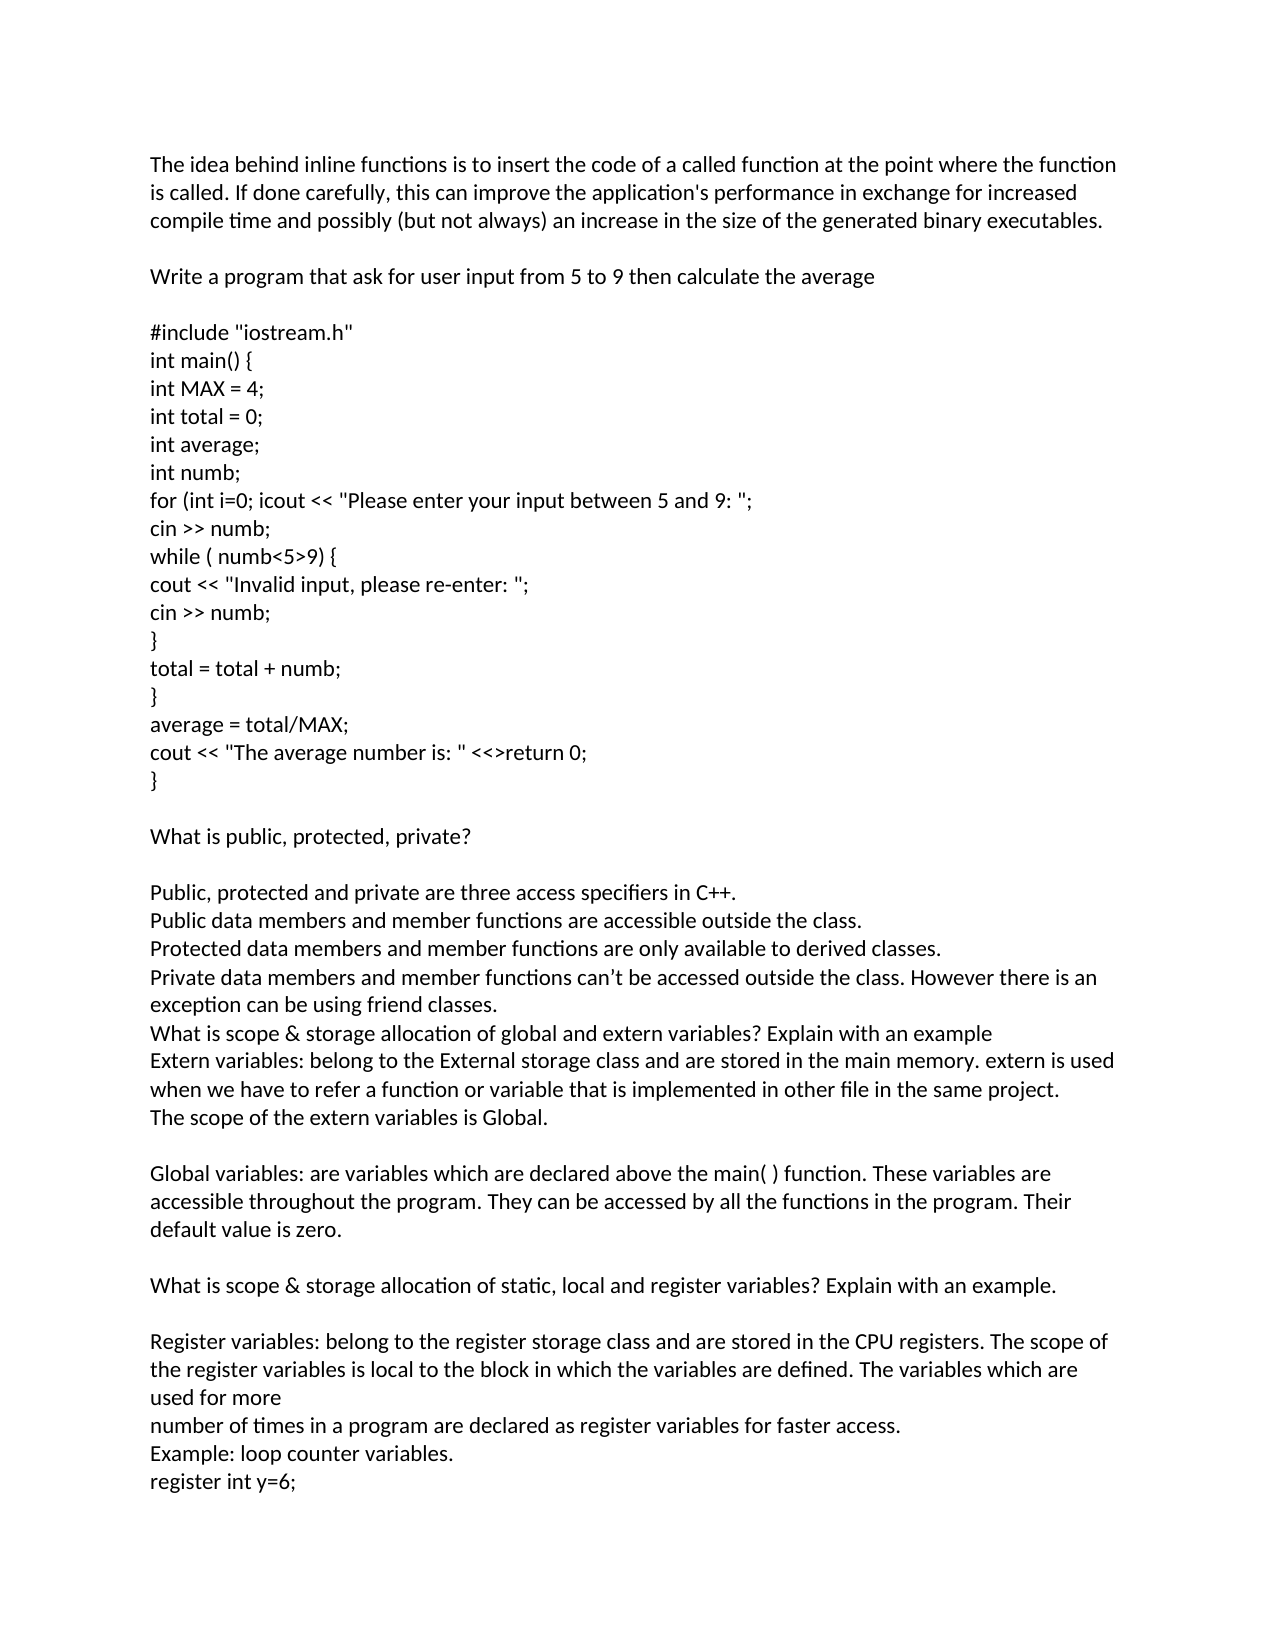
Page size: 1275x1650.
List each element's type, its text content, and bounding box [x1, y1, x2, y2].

text What is scope & storage allocation of global and extern variables? Explain with an example [150, 1019, 1125, 1047]
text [150, 150, 1125, 1019]
text Extern variables: belong to the External storage class and are stored in the main memory. extern is used when we have to refer a function or variable that is implemented in other file in the same project. The scope of the extern variables is Global. Global variables: are variables which are declared above the main( ) function. These variables are accessible throughout the program. They can be accessed by all the functions in the program. Their default value is zero. [150, 1047, 1125, 1243]
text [150, 1243, 1125, 1495]
